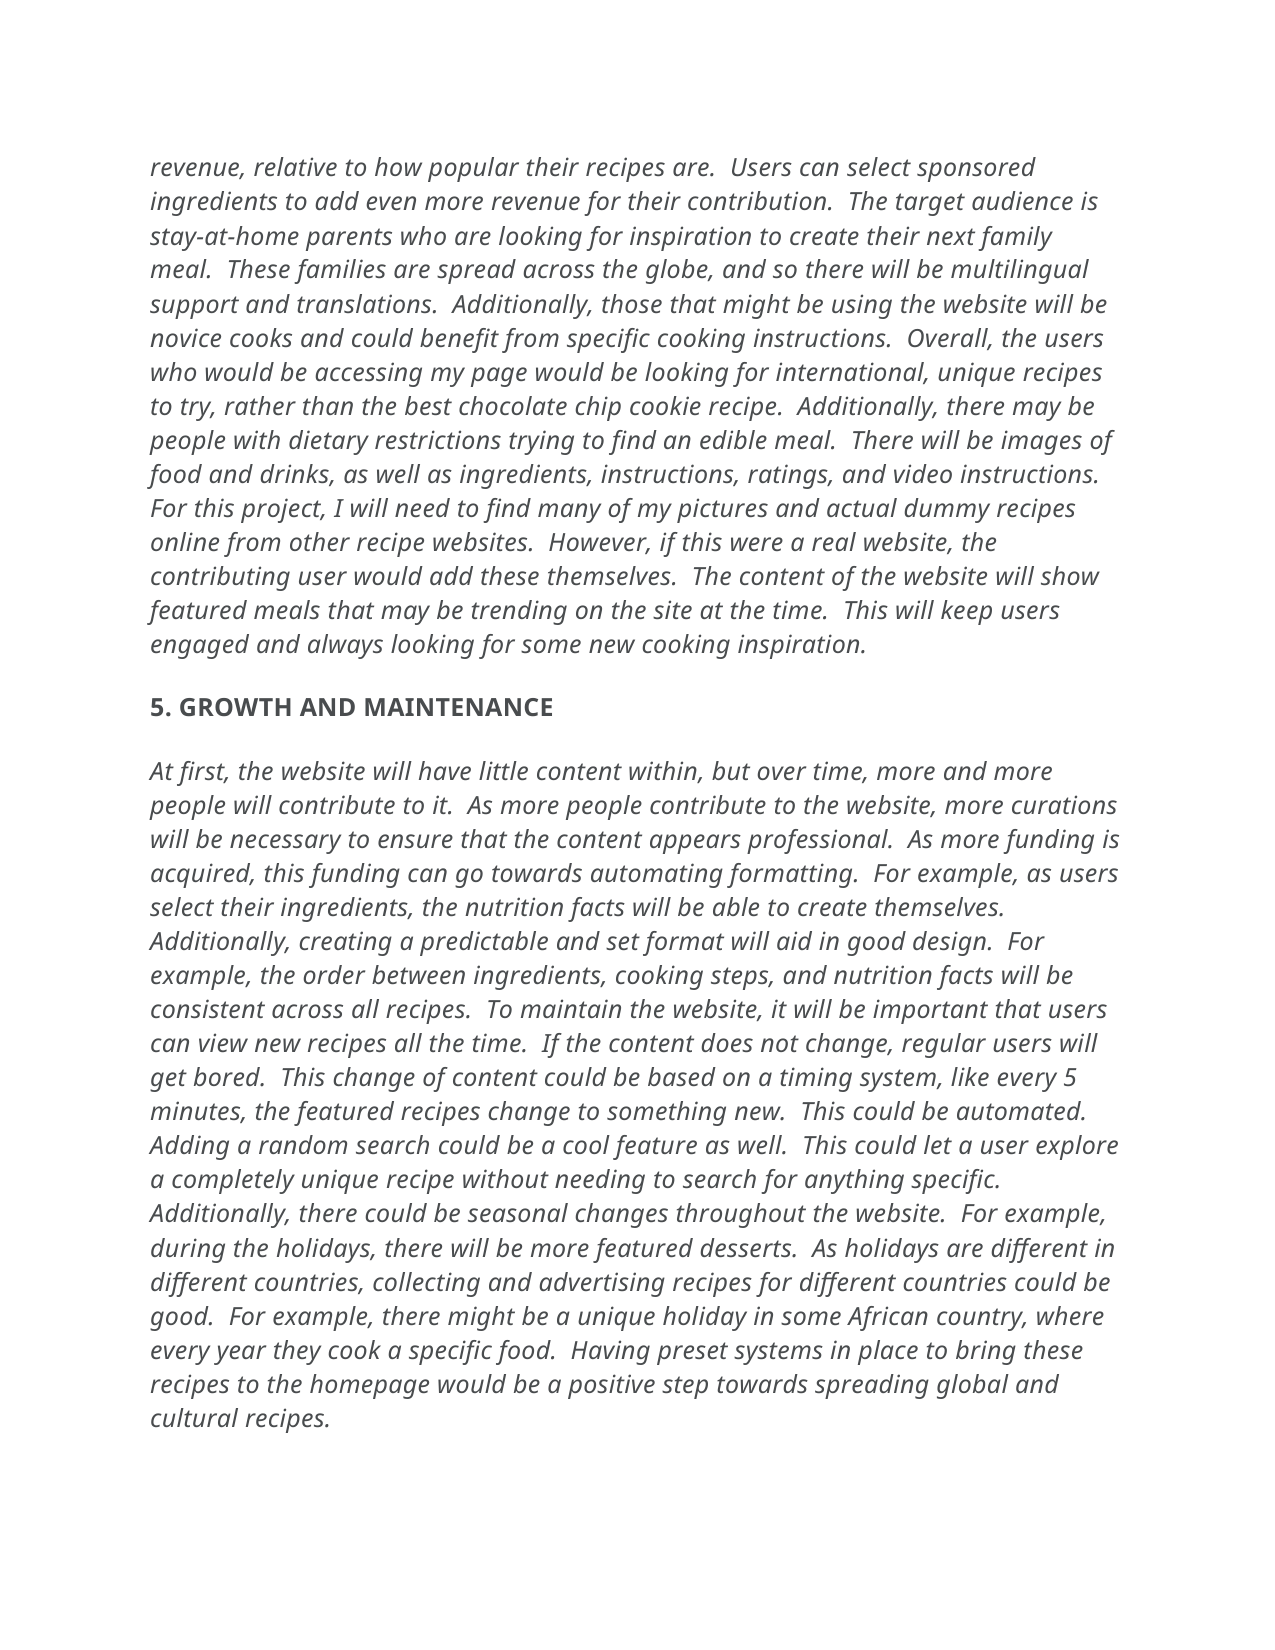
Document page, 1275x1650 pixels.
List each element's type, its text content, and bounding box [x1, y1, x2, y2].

text 5. GROWTH AND MAINTENANCE [150, 690, 1125, 724]
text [150, 150, 1125, 661]
text At first, the website will have little content within, but over time, more and more people will contribute to it. As more people contribute to the website, more curations will be necessary to ensure that the content appears professional. As more funding is acquired, this funding can go towards automating formatting. For example, as users select their ingredients, the nutrition facts will be able to create themselves. Additionally, creating a predictable and set format will aid in good design. For example, the order between ingredients, cooking steps, and nutrition facts will be consistent across all recipes. To maintain the website, it will be important that users can view new recipes all the time. If the content does not change, regular users will get bored. This change of content could be based on a timing system, like every 5 minutes, the featured recipes change to something new. This could be automated. Adding a random search could be a cool feature as well. This could let a user explore a completely unique recipe without needing to search for anything specific. Additionally, there could be seasonal changes throughout the website. For example, during the holidays, there will be more featured desserts. As holidays are different in different countries, collecting and advertising recipes for different countries could be good. For example, there might be a unique holiday in some African country, where every year they cook a specific food. Having preset systems in place to bring these recipes to the homepage would be a positive step towards spreading global and cultural recipes. [150, 753, 1125, 1434]
